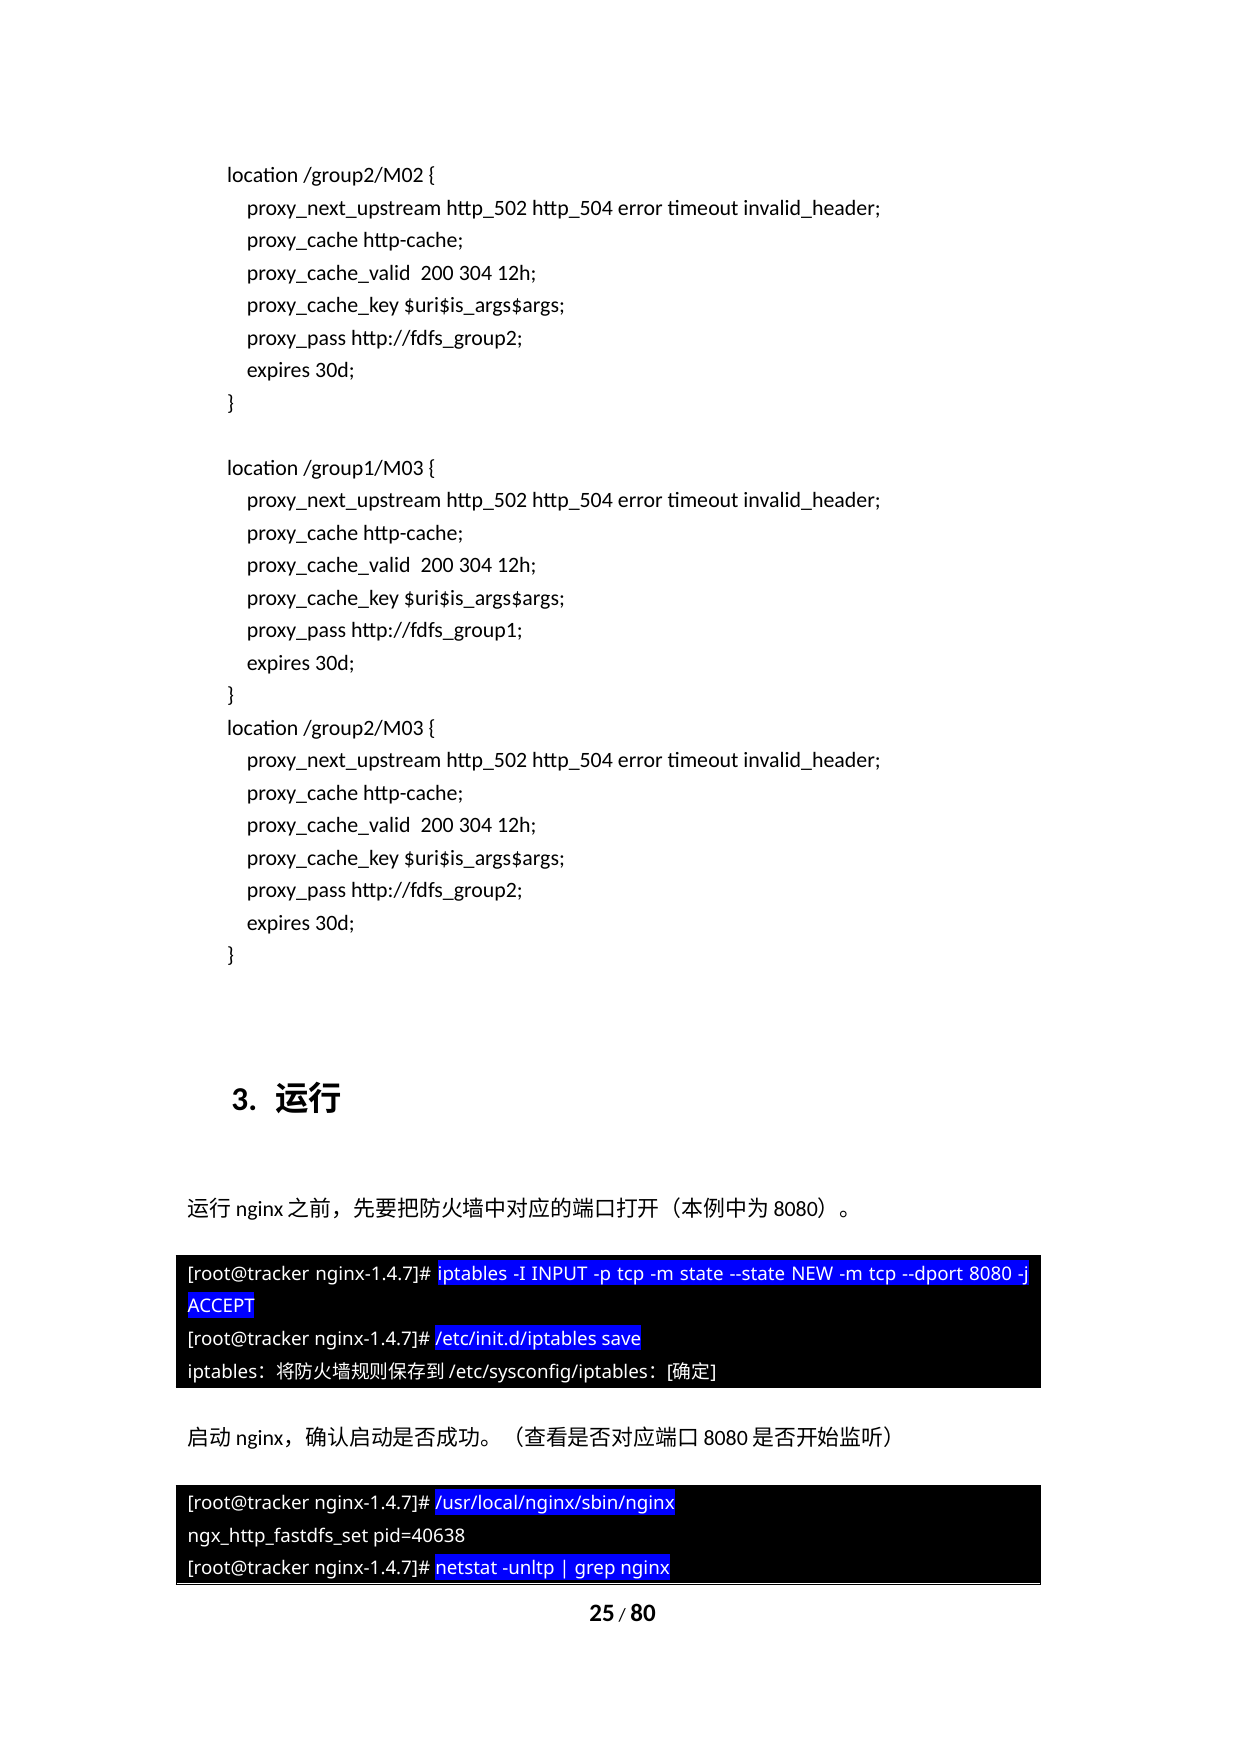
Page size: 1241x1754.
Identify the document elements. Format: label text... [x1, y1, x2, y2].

text } [187, 678, 1053, 711]
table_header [177, 1486, 1040, 1583]
text expires 30d; [187, 906, 1053, 938]
text proxy_pass http://fdfs_group1; [187, 613, 1053, 646]
text proxy_cache_key $uri$is_args$args; [187, 841, 1053, 873]
text proxy_cache http-cache; [187, 223, 1053, 256]
text location /group2/M03 { [187, 711, 1053, 743]
text } [187, 386, 1053, 418]
text location /group1/M03 { [187, 451, 1053, 483]
text proxy_cache_valid 200 304 12h; [187, 808, 1053, 841]
text proxy_cache_valid 200 304 12h; [187, 256, 1053, 288]
text proxy_cache_valid 200 304 12h; [187, 548, 1053, 581]
text proxy_cache http-cache; [187, 776, 1053, 808]
text expires 30d; [187, 353, 1053, 386]
text proxy_pass http://fdfs_group2; [187, 873, 1053, 906]
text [187, 191, 1053, 223]
text proxy_cache_key $uri$is_args$args; [187, 581, 1053, 613]
text 运行nginx之前，先要把防火墙中对应的端口打开（本例中为8080）。 [187, 1190, 1053, 1223]
subtitle 运行 [231, 1063, 1053, 1128]
text location /group2/M02 { [187, 158, 1053, 191]
text proxy_next_upstream http_502 http_504 error timeout invalid_header; [187, 483, 1053, 516]
text 启动nginx，确认启动是否成功。（查看是否对应端口8080是否开始监听） [187, 1420, 1053, 1452]
text proxy_next_upstream http_502 http_504 error timeout invalid_header; [187, 743, 1053, 776]
table_header [root@tracker nginx-1.4.7]# iptables -I INPUT -p tcp -m state --state NEW -m tcp --dport 8080 -j ACCEPT [root@tracker nginx-1.4.7]# /etc/init.d/iptables save iptables：将防火墙规则保存到 /etc/sysconfig/iptables：[确定] [177, 1256, 1040, 1386]
text proxy_cache_key $uri$is_args$args; [187, 288, 1053, 321]
text } [187, 938, 1053, 971]
text proxy_pass http://fdfs_group2; [187, 321, 1053, 353]
text proxy_cache http-cache; [187, 516, 1053, 548]
text expires 30d; [187, 646, 1053, 678]
